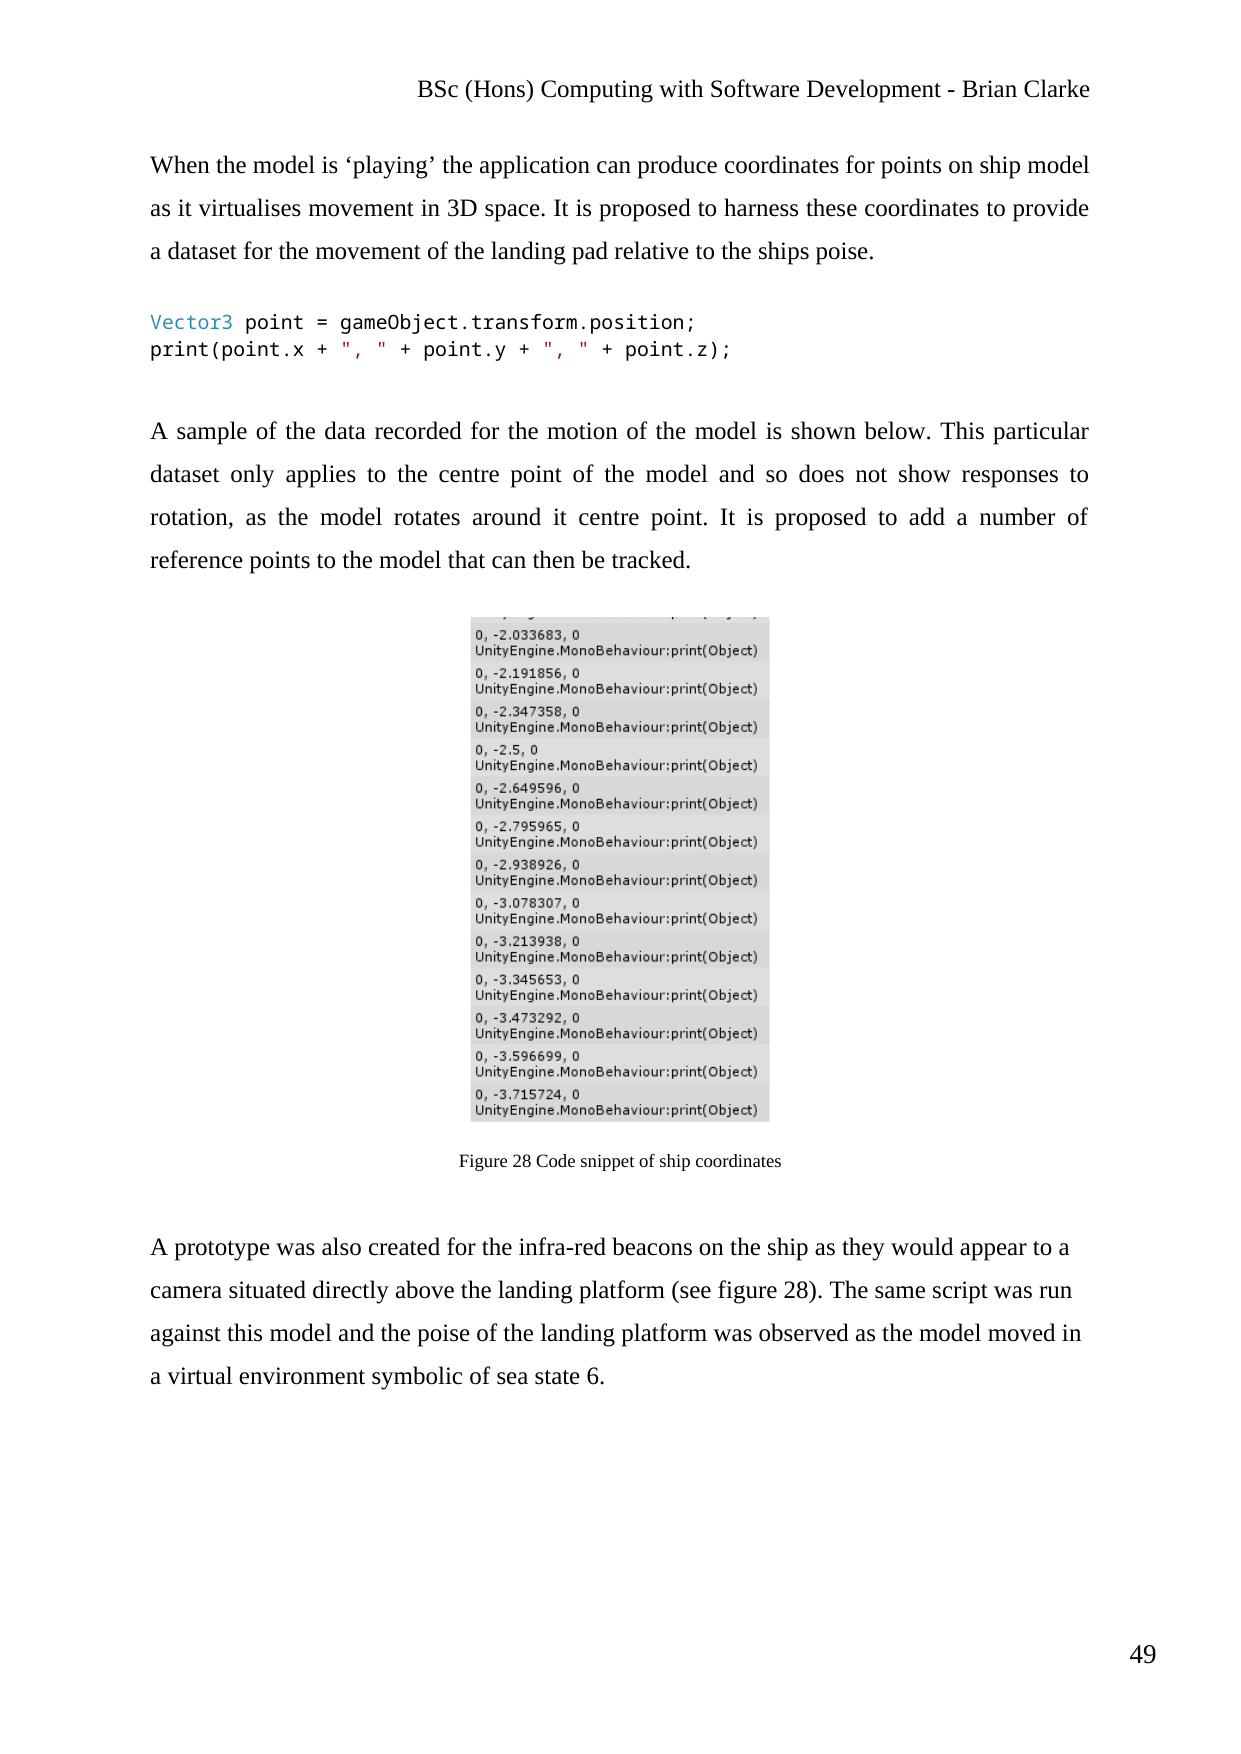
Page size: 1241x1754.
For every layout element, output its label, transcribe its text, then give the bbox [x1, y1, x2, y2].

text Figure 28 Code snippet of ship coordinates [150, 1150, 1090, 1171]
text print(point.x + ", " + point.y + ", " + point.z); [150, 335, 1090, 362]
text When the model is ‘playing’ the application can produce coordinates for points on ship model as it virtualises movement in 3D space. It is proposed to harness these coordinates to provide a dataset for the movement of the landing pad relative to the ships poise. [150, 150, 1090, 265]
text Vector3 point = gameObject.transform.position; [150, 308, 1090, 335]
picture [470, 617, 770, 1122]
text A prototype was also created for the infra-red beacons on the ship as they would appear to a camera situated directly above the landing platform (see figure 28). The same script was run against this model and the poise of the landing platform was observed as the model moved in a virtual environment symbolic of sea state 6. [150, 1232, 1090, 1390]
text A sample of the data recorded for the motion of the model is shown below. This particular dataset only applies to the centre point of the model and so does not show responses to rotation, as the model rotates around it centre point. It is proposed to add a number of reference points to the model that can then be tracked. [150, 416, 1090, 574]
